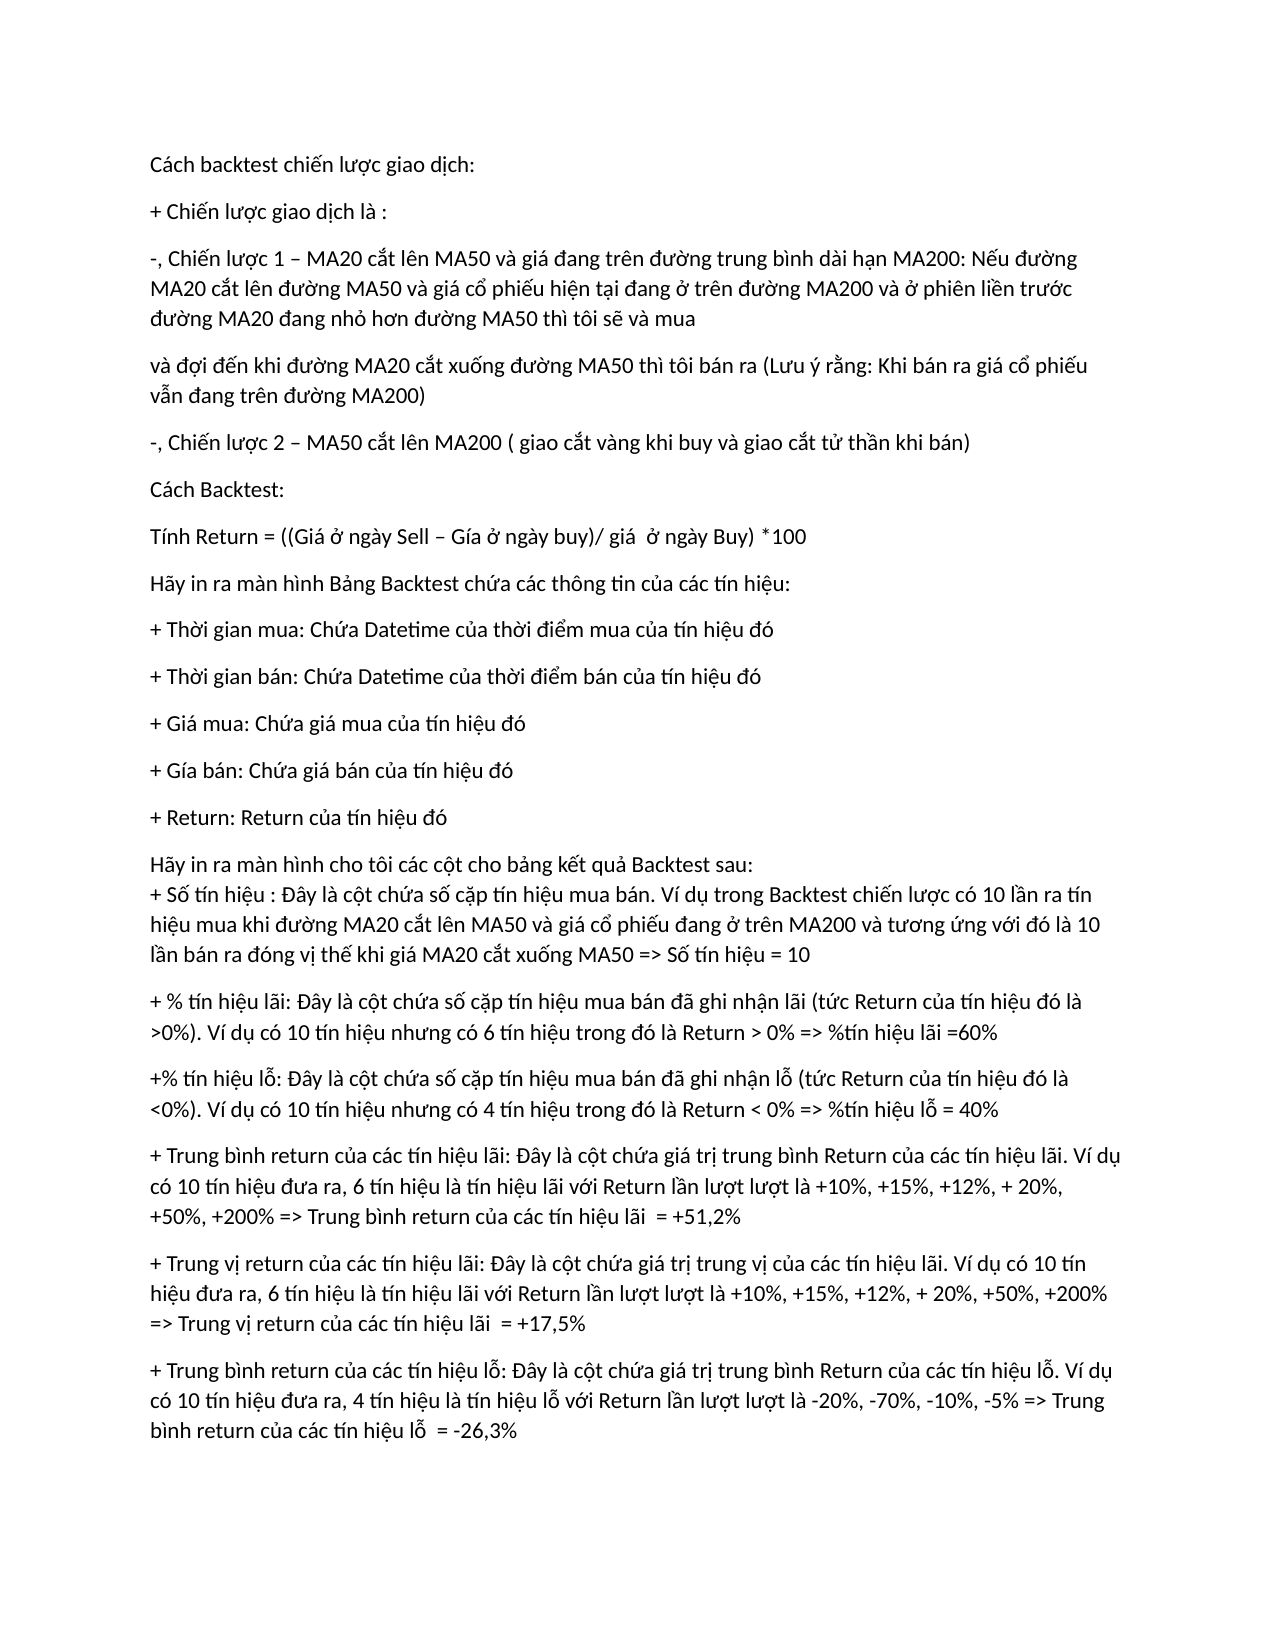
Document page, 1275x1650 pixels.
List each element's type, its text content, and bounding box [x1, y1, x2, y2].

text + Trung vị return của các tín hiệu lãi: Đây là cột chứa giá trị trung vị của các tín hiệu lãi. Ví dụ có 10 tín hiệu đưa ra, 6 tín hiệu là tín hiệu lãi với Return lần lượt lượt là +10%, +15%, +12%, + 20%, +50%, +200% => Trung vị return của các tín hiệu lãi = +17,5% [150, 1249, 1125, 1337]
text + Thời gian mua: Chứa Datetime của thời điểm mua của tín hiệu đó [150, 616, 1125, 644]
text Tính Return = ((Giá ở ngày Sell – Gía ở ngày buy)/ giá ở ngày Buy) *100 [150, 522, 1125, 550]
text Cách backtest chiến lược giao dịch: [150, 150, 1125, 178]
text + Return: Return của tín hiệu đó [150, 803, 1125, 831]
text và đợi đến khi đường MA20 cắt xuống đường MA50 thì tôi bán ra (Lưu ý rằng: Khi bán ra giá cổ phiếu vẫn đang trên đường MA200) [150, 351, 1125, 409]
text + Trung bình return của các tín hiệu lỗ: Đây là cột chứa giá trị trung bình Return của các tín hiệu lỗ. Ví dụ có 10 tín hiệu đưa ra, 4 tín hiệu là tín hiệu lỗ với Return lần lượt lượt là -20%, -70%, -10%, -5% => Trung bình return của các tín hiệu lỗ = -26,3% [150, 1356, 1125, 1445]
text Cách Backtest: [150, 475, 1125, 503]
text + % tín hiệu lãi: Đây là cột chứa số cặp tín hiệu mua bán đã ghi nhận lãi (tức Return của tín hiệu đó là >0%). Ví dụ có 10 tín hiệu nhưng có 6 tín hiệu trong đó là Return > 0% => %tín hiệu lãi =60% [150, 987, 1125, 1046]
text Hãy in ra màn hình cho tôi các cột cho bảng kết quả Backtest sau: + Số tín hiệu : Đây là cột chứa số cặp tín hiệu mua bán. Ví dụ trong Backtest chiến lược có 10 lần ra tín hiệu mua khi đường MA20 cắt lên MA50 và giá cổ phiếu đang ở trên MA200 và tương ứng với đó là 10 lần bán ra đóng vị thế khi giá MA20 cắt xuống MA50 => Số tín hiệu = 10 [150, 850, 1125, 969]
text -, Chiến lược 2 – MA50 cắt lên MA200 ( giao cắt vàng khi buy và giao cắt tử thần khi bán) [150, 428, 1125, 456]
text +% tín hiệu lỗ: Đây là cột chứa số cặp tín hiệu mua bán đã ghi nhận lỗ (tức Return của tín hiệu đó là <0%). Ví dụ có 10 tín hiệu nhưng có 4 tín hiệu trong đó là Return < 0% => %tín hiệu lỗ = 40% [150, 1064, 1125, 1123]
text + Gía bán: Chứa giá bán của tín hiệu đó [150, 756, 1125, 784]
text -, Chiến lược 1 – MA20 cắt lên MA50 và giá đang trên đường trung bình dài hạn MA200: Nếu đường MA20 cắt lên đường MA50 và giá cổ phiếu hiện tại đang ở trên đường MA200 và ở phiên liền trước đường MA20 đang nhỏ hơn đường MA50 thì tôi sẽ và mua [150, 244, 1125, 332]
text + Trung bình return của các tín hiệu lãi: Đây là cột chứa giá trị trung bình Return của các tín hiệu lãi. Ví dụ có 10 tín hiệu đưa ra, 6 tín hiệu là tín hiệu lãi với Return lần lượt lượt là +10%, +15%, +12%, + 20%, +50%, +200% => Trung bình return của các tín hiệu lãi = +51,2% [150, 1142, 1125, 1230]
text + Thời gian bán: Chứa Datetime của thời điểm bán của tín hiệu đó [150, 662, 1125, 691]
text + Giá mua: Chứa giá mua của tín hiệu đó [150, 709, 1125, 737]
text + Chiến lược giao dịch là : [150, 197, 1125, 225]
text Hãy in ra màn hình Bảng Backtest chứa các thông tin của các tín hiệu: [150, 569, 1125, 597]
